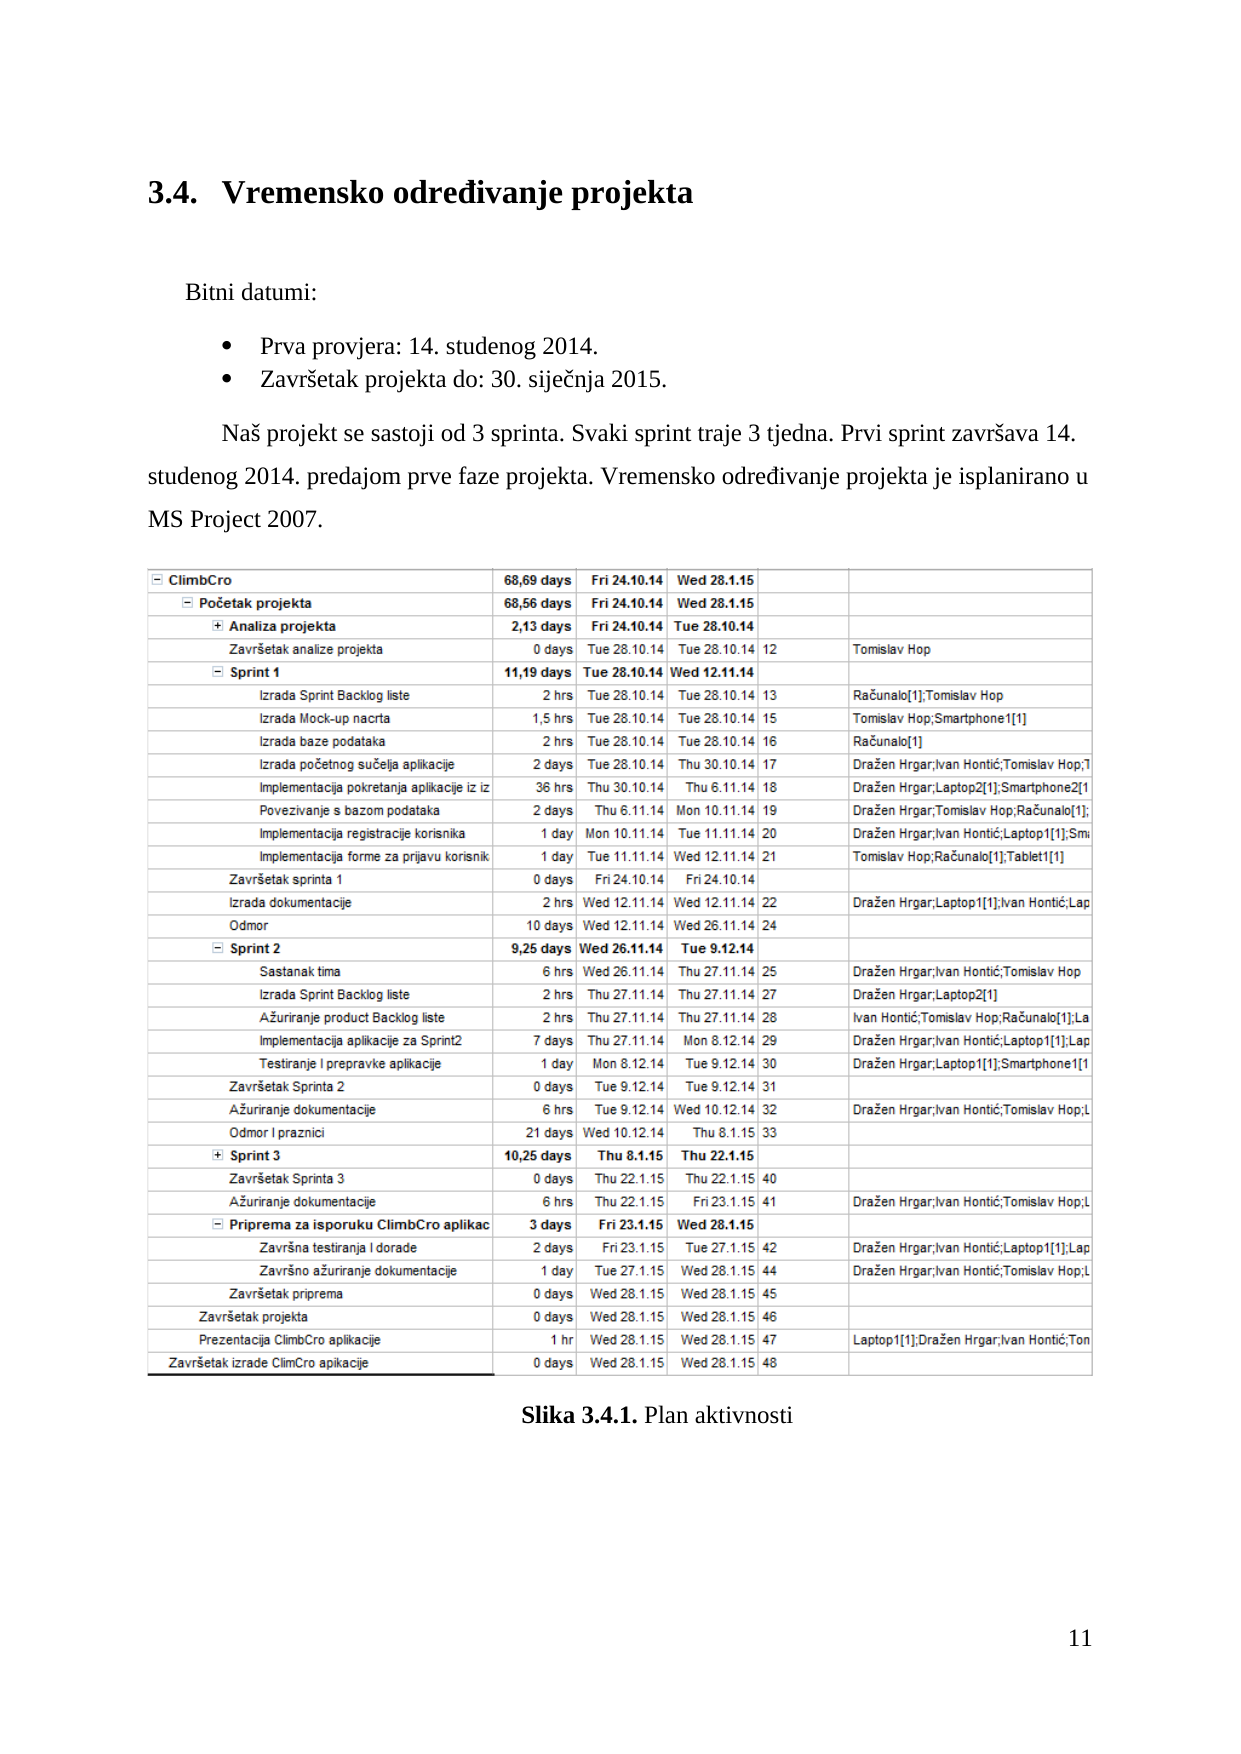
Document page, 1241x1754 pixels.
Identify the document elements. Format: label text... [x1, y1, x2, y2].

text Naš projekt se sastoji od 3 sprinta. Svaki sprint traje 3 tjedna. Prvi sprint završava 14. studenog 2014. predajom prve faze projekta. Vremensko određivanje projekta je isplanirano u MS Project 2007. [148, 418, 1093, 533]
picture [147, 568, 1093, 1376]
text Vremensko određivanje projekta [148, 173, 1093, 211]
list Završetak projekta do: 30. siječnja 2015. [222, 364, 1093, 393]
text Slika 3.4.1. Plan aktivnosti [148, 1400, 1093, 1429]
text Bitni datumi: [148, 277, 1093, 306]
list Prva provjera: 14. studenog 2014. [222, 331, 1093, 360]
